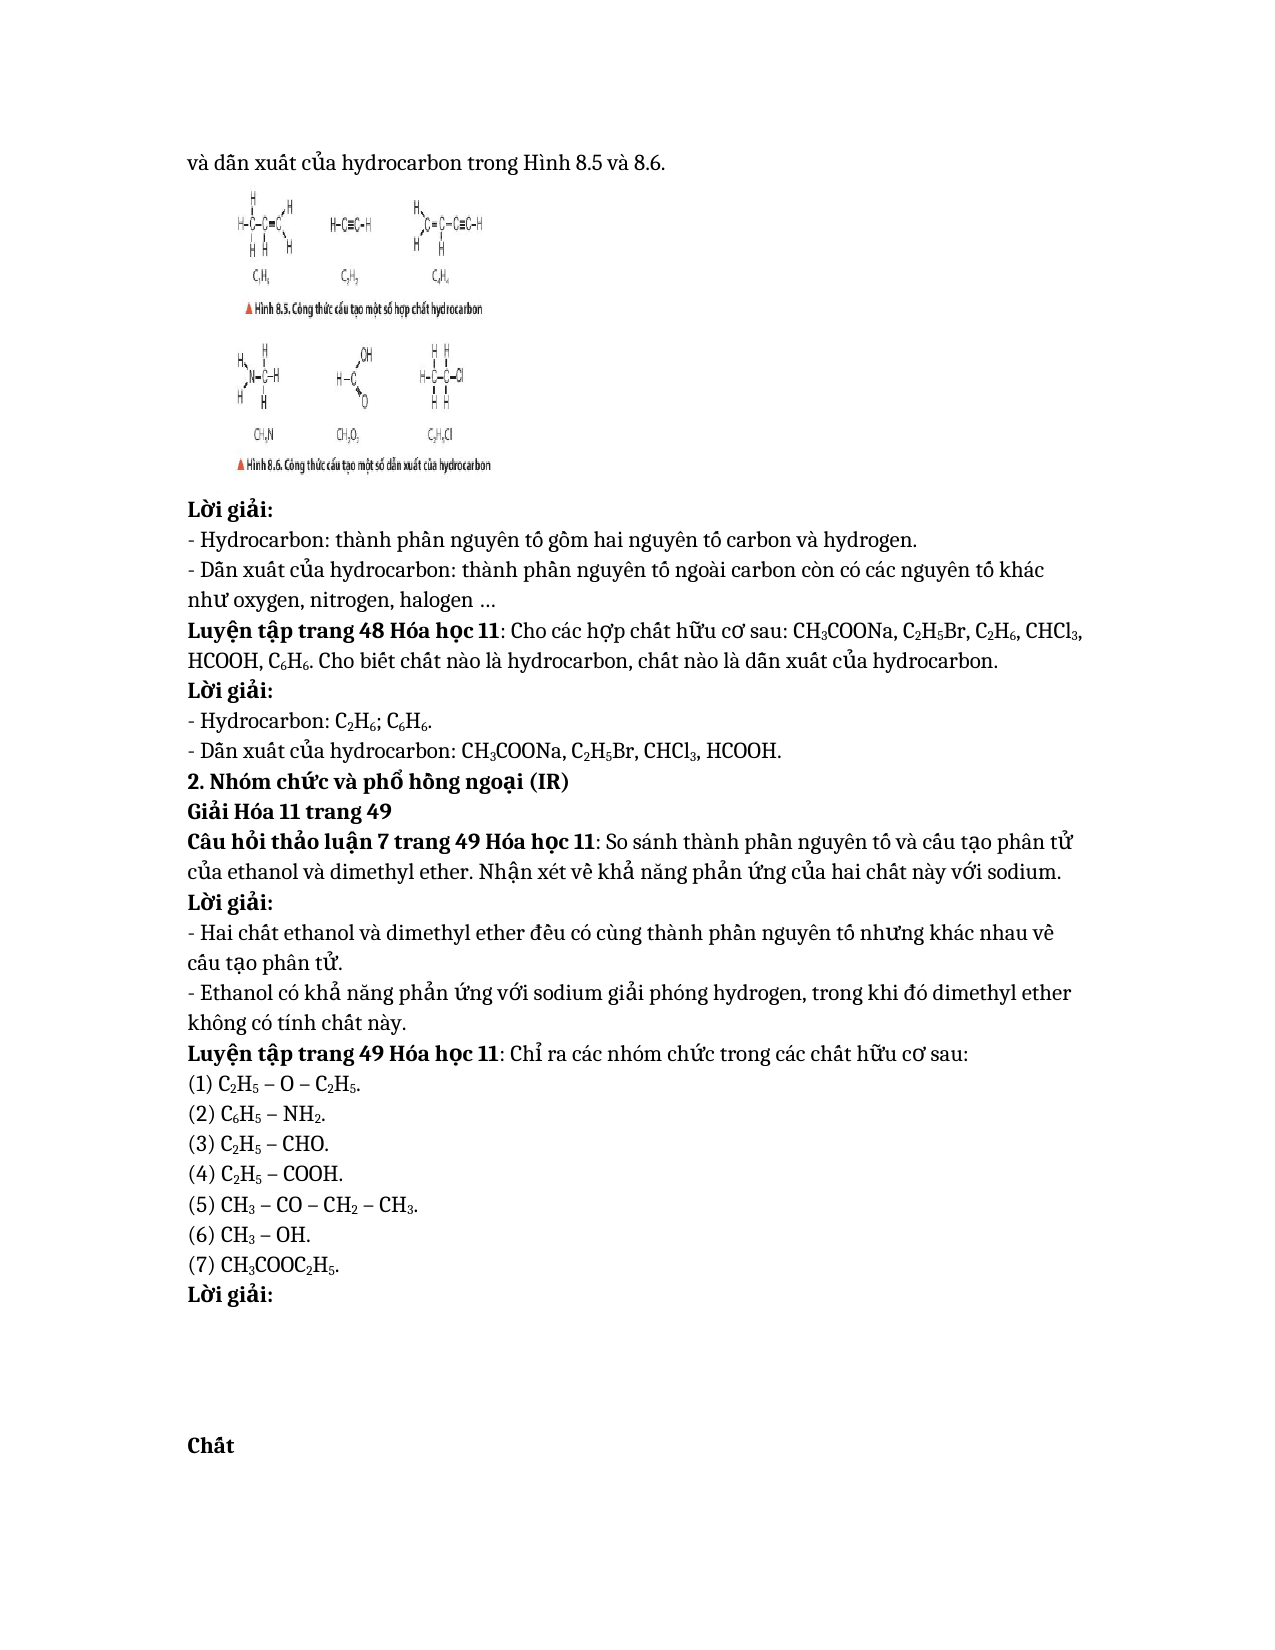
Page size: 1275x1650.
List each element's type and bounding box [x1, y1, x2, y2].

picture [206, 180, 519, 493]
text [187, 150, 1087, 1489]
